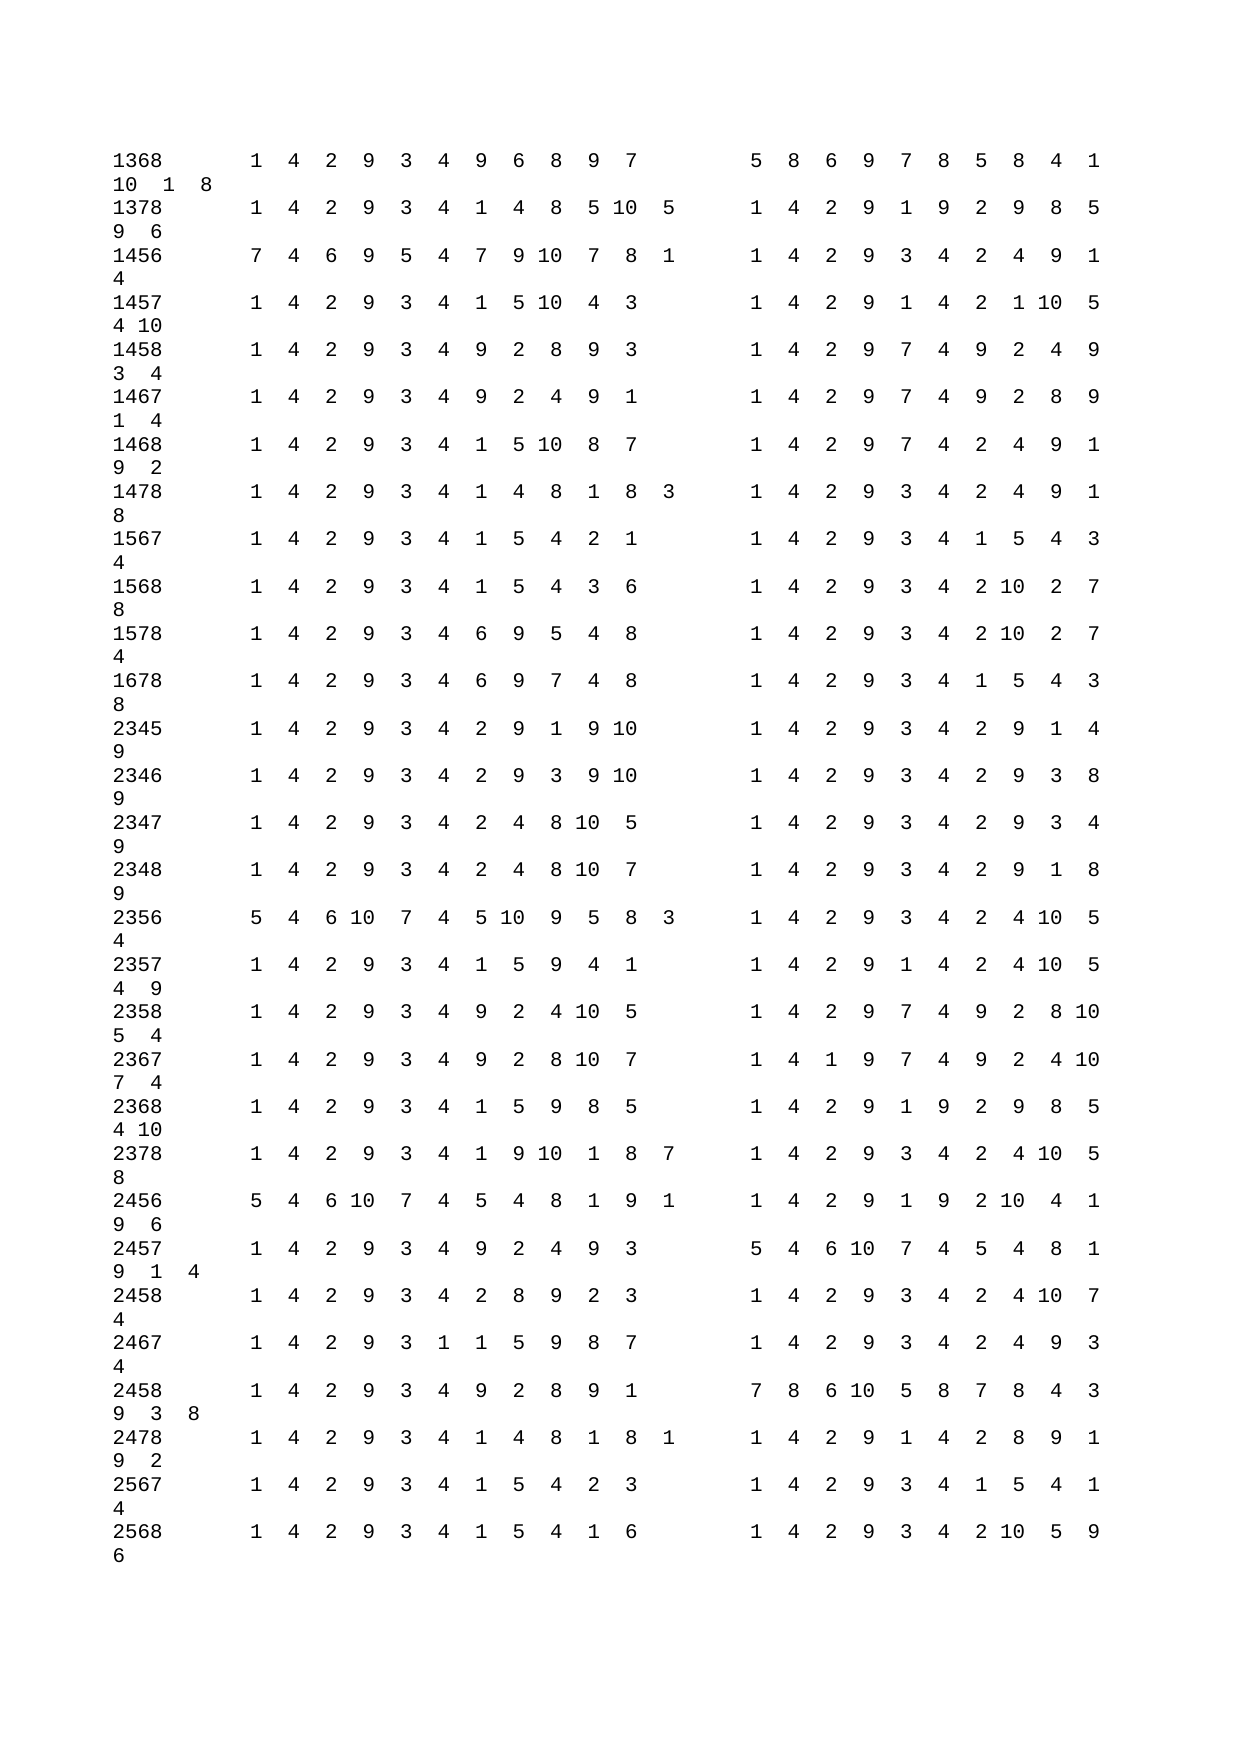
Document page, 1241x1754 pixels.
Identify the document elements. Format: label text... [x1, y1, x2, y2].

text 2345 1 4 2 9 3 4 2 9 1 9 10 1 4 2 9 3 4 2 9 1 4 9 [112, 717, 1128, 765]
text 2478 1 4 2 9 3 4 1 4 8 1 8 1 1 4 2 9 1 4 2 8 9 1 9 2 [112, 1427, 1128, 1474]
text 2358 1 4 2 9 3 4 9 2 4 10 5 1 4 2 9 7 4 9 2 8 10 5 4 [112, 1001, 1128, 1048]
text 1378 1 4 2 9 3 4 1 4 8 5 10 5 1 4 2 9 1 9 2 9 8 5 9 6 [112, 197, 1128, 244]
text 2567 1 4 2 9 3 4 1 5 4 2 3 1 4 2 9 3 4 1 5 4 1 4 [112, 1474, 1128, 1521]
text 1567 1 4 2 9 3 4 1 5 4 2 1 1 4 2 9 3 4 1 5 4 3 4 [112, 528, 1128, 576]
text 1458 1 4 2 9 3 4 9 2 8 9 3 1 4 2 9 7 4 9 2 4 9 3 4 [112, 339, 1128, 386]
text 1456 7 4 6 9 5 4 7 9 10 7 8 1 1 4 2 9 3 4 2 4 9 1 4 [112, 244, 1128, 292]
text 2568 1 4 2 9 3 4 1 5 4 1 6 1 4 2 9 3 4 2 10 5 9 6 [112, 1521, 1128, 1569]
text 2368 1 4 2 9 3 4 1 5 9 8 5 1 4 2 9 1 9 2 9 8 5 4 10 [112, 1096, 1128, 1143]
text 2458 1 4 2 9 3 4 9 2 8 9 1 7 8 6 10 5 8 7 8 4 3 9 3 8 [112, 1379, 1128, 1427]
text 1468 1 4 2 9 3 4 1 5 10 8 7 1 4 2 9 7 4 2 4 9 1 9 2 [112, 434, 1128, 481]
text 1478 1 4 2 9 3 4 1 4 8 1 8 3 1 4 2 9 3 4 2 4 9 1 8 [112, 481, 1128, 528]
text 2457 1 4 2 9 3 4 9 2 4 9 3 5 4 6 10 7 4 5 4 8 1 9 1 4 [112, 1238, 1128, 1285]
text 1368 1 4 2 9 3 4 9 6 8 9 7 5 8 6 9 7 8 5 8 4 1 10 1 8 [112, 150, 1128, 197]
text 1678 1 4 2 9 3 4 6 9 7 4 8 1 4 2 9 3 4 1 5 4 3 8 [112, 670, 1128, 717]
text 2357 1 4 2 9 3 4 1 5 9 4 1 1 4 2 9 1 4 2 4 10 5 4 9 [112, 954, 1128, 1001]
text 1568 1 4 2 9 3 4 1 5 4 3 6 1 4 2 9 3 4 2 10 2 7 8 [112, 576, 1128, 623]
text 2346 1 4 2 9 3 4 2 9 3 9 10 1 4 2 9 3 4 2 9 3 8 9 [112, 765, 1128, 812]
text 2378 1 4 2 9 3 4 1 9 10 1 8 7 1 4 2 9 3 4 2 4 10 5 8 [112, 1143, 1128, 1190]
text 2367 1 4 2 9 3 4 9 2 8 10 7 1 4 1 9 7 4 9 2 4 10 7 4 [112, 1048, 1128, 1096]
text 1578 1 4 2 9 3 4 6 9 5 4 8 1 4 2 9 3 4 2 10 2 7 4 [112, 623, 1128, 670]
text 2348 1 4 2 9 3 4 2 4 8 10 7 1 4 2 9 3 4 2 9 1 8 9 [112, 859, 1128, 907]
text 1457 1 4 2 9 3 4 1 5 10 4 3 1 4 2 9 1 4 2 1 10 5 4 10 [112, 292, 1128, 339]
text 2347 1 4 2 9 3 4 2 4 8 10 5 1 4 2 9 3 4 2 9 3 4 9 [112, 812, 1128, 859]
text 2458 1 4 2 9 3 4 2 8 9 2 3 1 4 2 9 3 4 2 4 10 7 4 [112, 1285, 1128, 1332]
text 1467 1 4 2 9 3 4 9 2 4 9 1 1 4 2 9 7 4 9 2 8 9 1 4 [112, 386, 1128, 434]
text 2467 1 4 2 9 3 1 1 5 9 8 7 1 4 2 9 3 4 2 4 9 3 4 [112, 1332, 1128, 1379]
text 2356 5 4 6 10 7 4 5 10 9 5 8 3 1 4 2 9 3 4 2 4 10 5 4 [112, 907, 1128, 954]
text 2456 5 4 6 10 7 4 5 4 8 1 9 1 1 4 2 9 1 9 2 10 4 1 9 6 [112, 1190, 1128, 1238]
